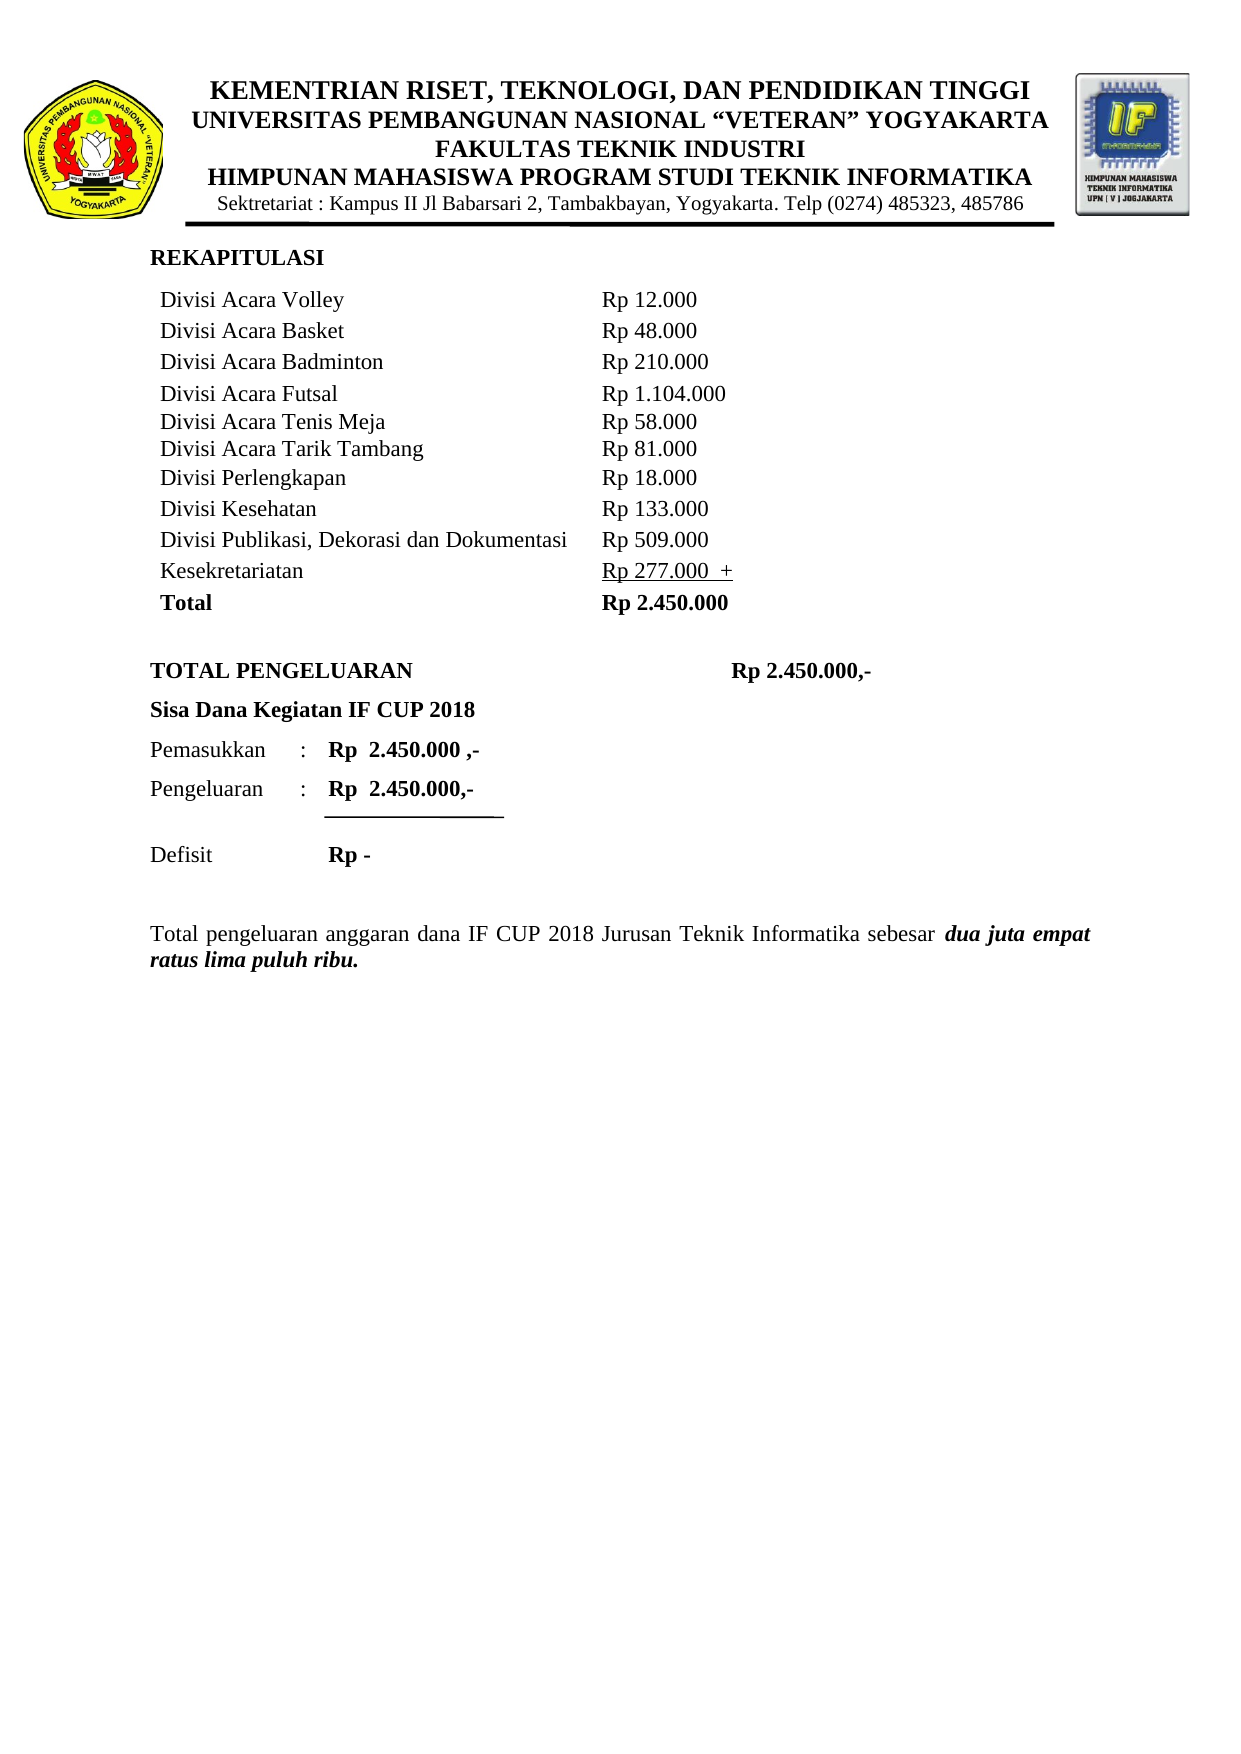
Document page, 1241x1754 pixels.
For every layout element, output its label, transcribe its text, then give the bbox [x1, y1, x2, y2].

text Pemasukkan : Rp 2.450.000 ,- [150, 736, 1090, 762]
table_cell Divisi Perlengkapan [149, 461, 590, 492]
table_cell Rp 277.000 + [590, 555, 748, 586]
text Total pengeluaran anggaran dana IF CUP 2018 Jurusan Teknik Informatika sebesar dua juta empat ratus lima puluh ribu. [150, 920, 1090, 973]
table_cell Rp 1.104.000 [590, 377, 748, 408]
table_cell Rp 509.000 [590, 524, 748, 555]
table_cell Total [149, 586, 590, 617]
table_cell Rp 2.450.000 [590, 586, 748, 617]
table_cell Divisi Acara Futsal [149, 377, 590, 408]
table_cell Kesekretariatan [149, 555, 590, 586]
table_cell Rp 58.000 Rp 81.000 [590, 409, 748, 461]
table_cell Rp 133.000 [590, 493, 748, 524]
table_header Rp 12.000 [590, 284, 748, 315]
table_cell Divisi Publikasi, Dekorasi dan Dokumentasi [149, 524, 590, 555]
text Pengeluaran : Rp 2.450.000,- [150, 775, 1090, 802]
table_cell Rp 48.000 [590, 315, 748, 346]
table_cell Rp 210.000 [590, 346, 748, 377]
text Defisit Rp - [150, 841, 1090, 867]
text Sisa Dana Kegiatan IF CUP 2018 [150, 696, 1090, 723]
text TOTAL PENGELUARAN Rp 2.450.000,- [150, 657, 1090, 683]
picture [1073, 73, 1190, 214]
table_cell Rp 18.000 [590, 461, 748, 492]
table_header Divisi Acara Volley [149, 284, 590, 315]
table_cell Divisi Acara Basket [149, 315, 590, 346]
text REKAPITULASI [150, 244, 1090, 270]
table_cell Divisi Kesehatan [149, 493, 590, 524]
table_cell Divisi Acara Badminton [149, 346, 590, 377]
picture [22, 80, 163, 218]
table_cell Divisi Acara Tenis Meja Divisi Acara Tarik Tambang [149, 409, 590, 461]
